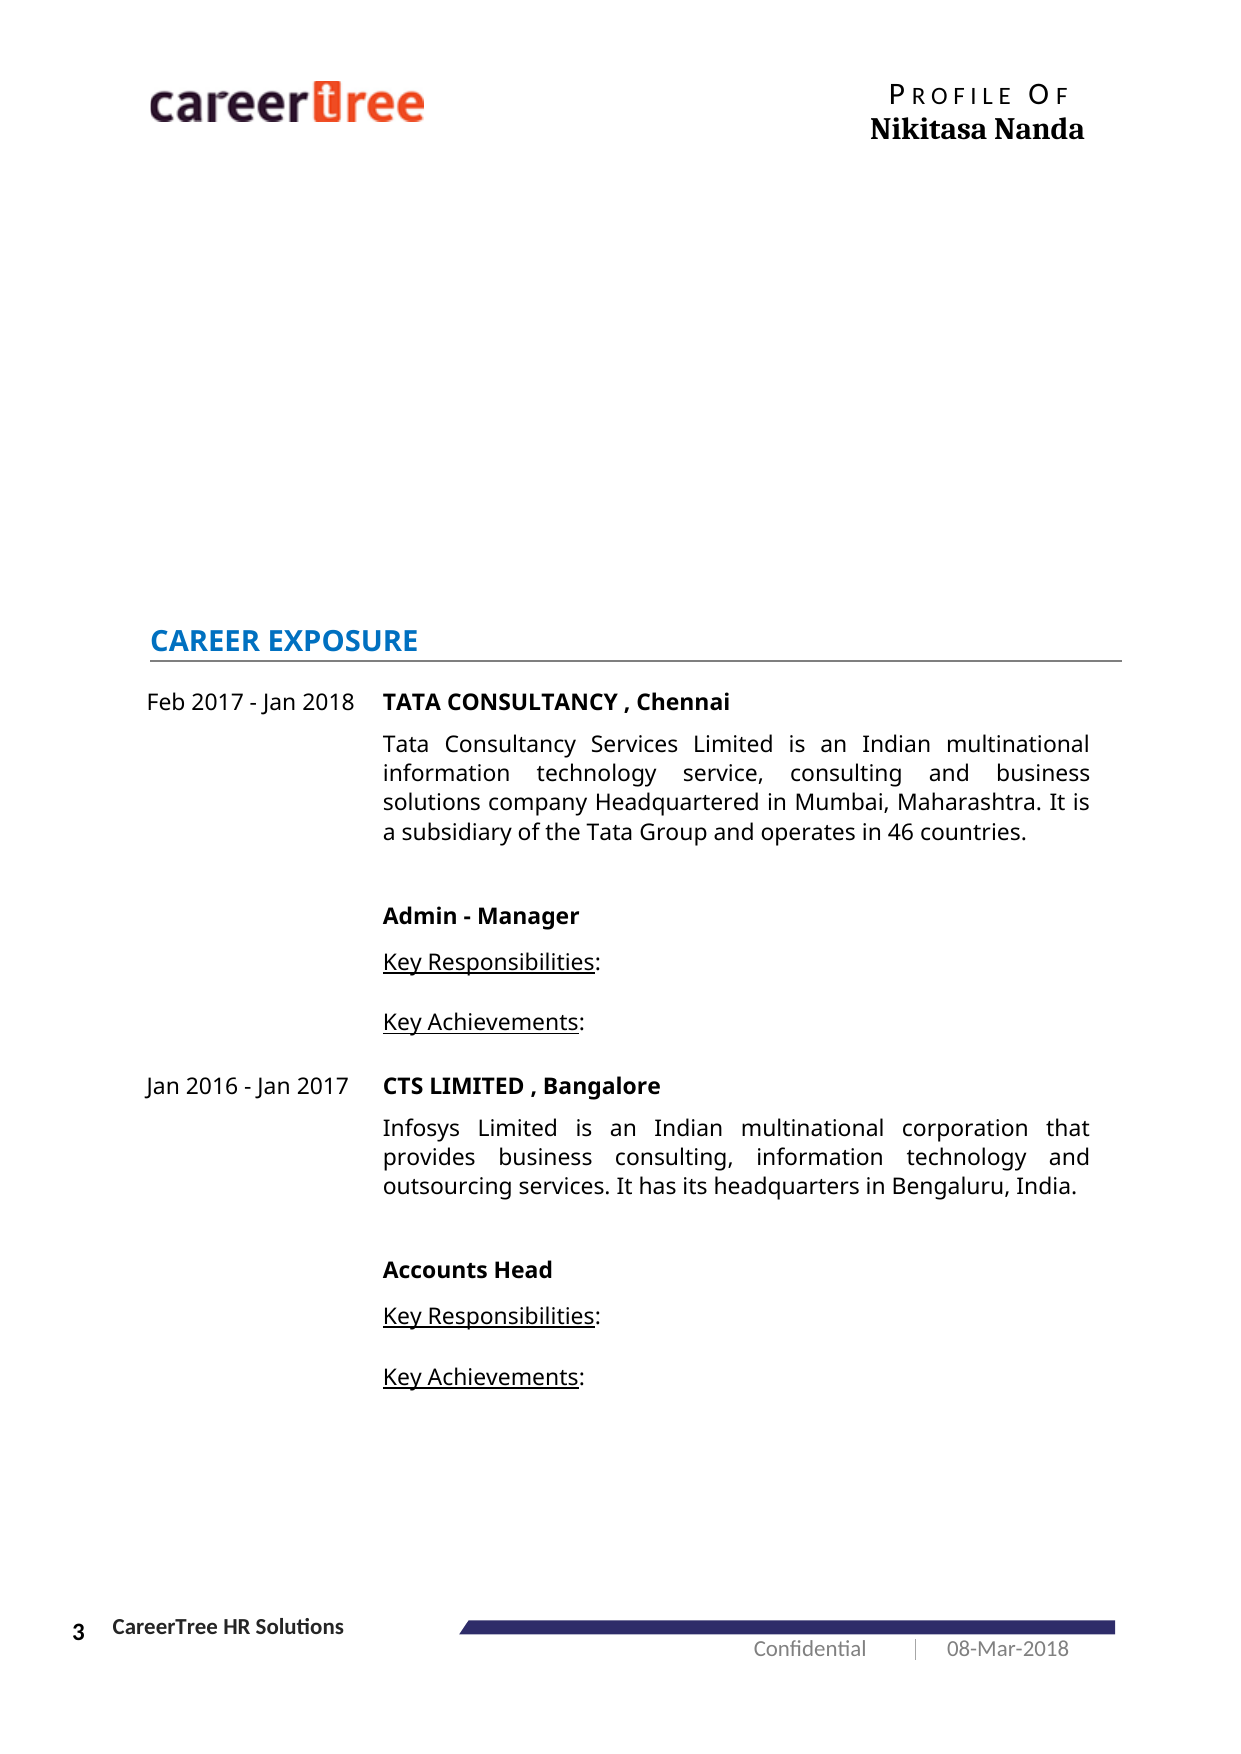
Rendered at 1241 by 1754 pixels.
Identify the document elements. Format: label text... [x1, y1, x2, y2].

table_cell CTS LIMITED , Bangalore Infosys Limited is an Indian multinational corporation that provides business consulting, information technology and outsourcing services. It has its headquarters in Bengaluru, India. Accounts Head Key Responsibilities: Key Achievements: [371, 1071, 1102, 1425]
table_header Feb 2017 - Jan 2018 [135, 688, 371, 1071]
picture [150, 81, 424, 122]
text CAREER EXPOSURE [150, 625, 1122, 660]
table_header TATA CONSULTANCY , Chennai Tata Consultancy Services Limited is an Indian multinational information technology service, consulting and business solutions company Headquartered in Mumbai, Maharashtra. It is a subsidiary of the Tata Group and operates in 46 countries. Admin - Manager Key Responsibilities: Key Achievements: [371, 688, 1102, 1071]
table_cell Jan 2016 - Jan 2017 [135, 1071, 371, 1425]
